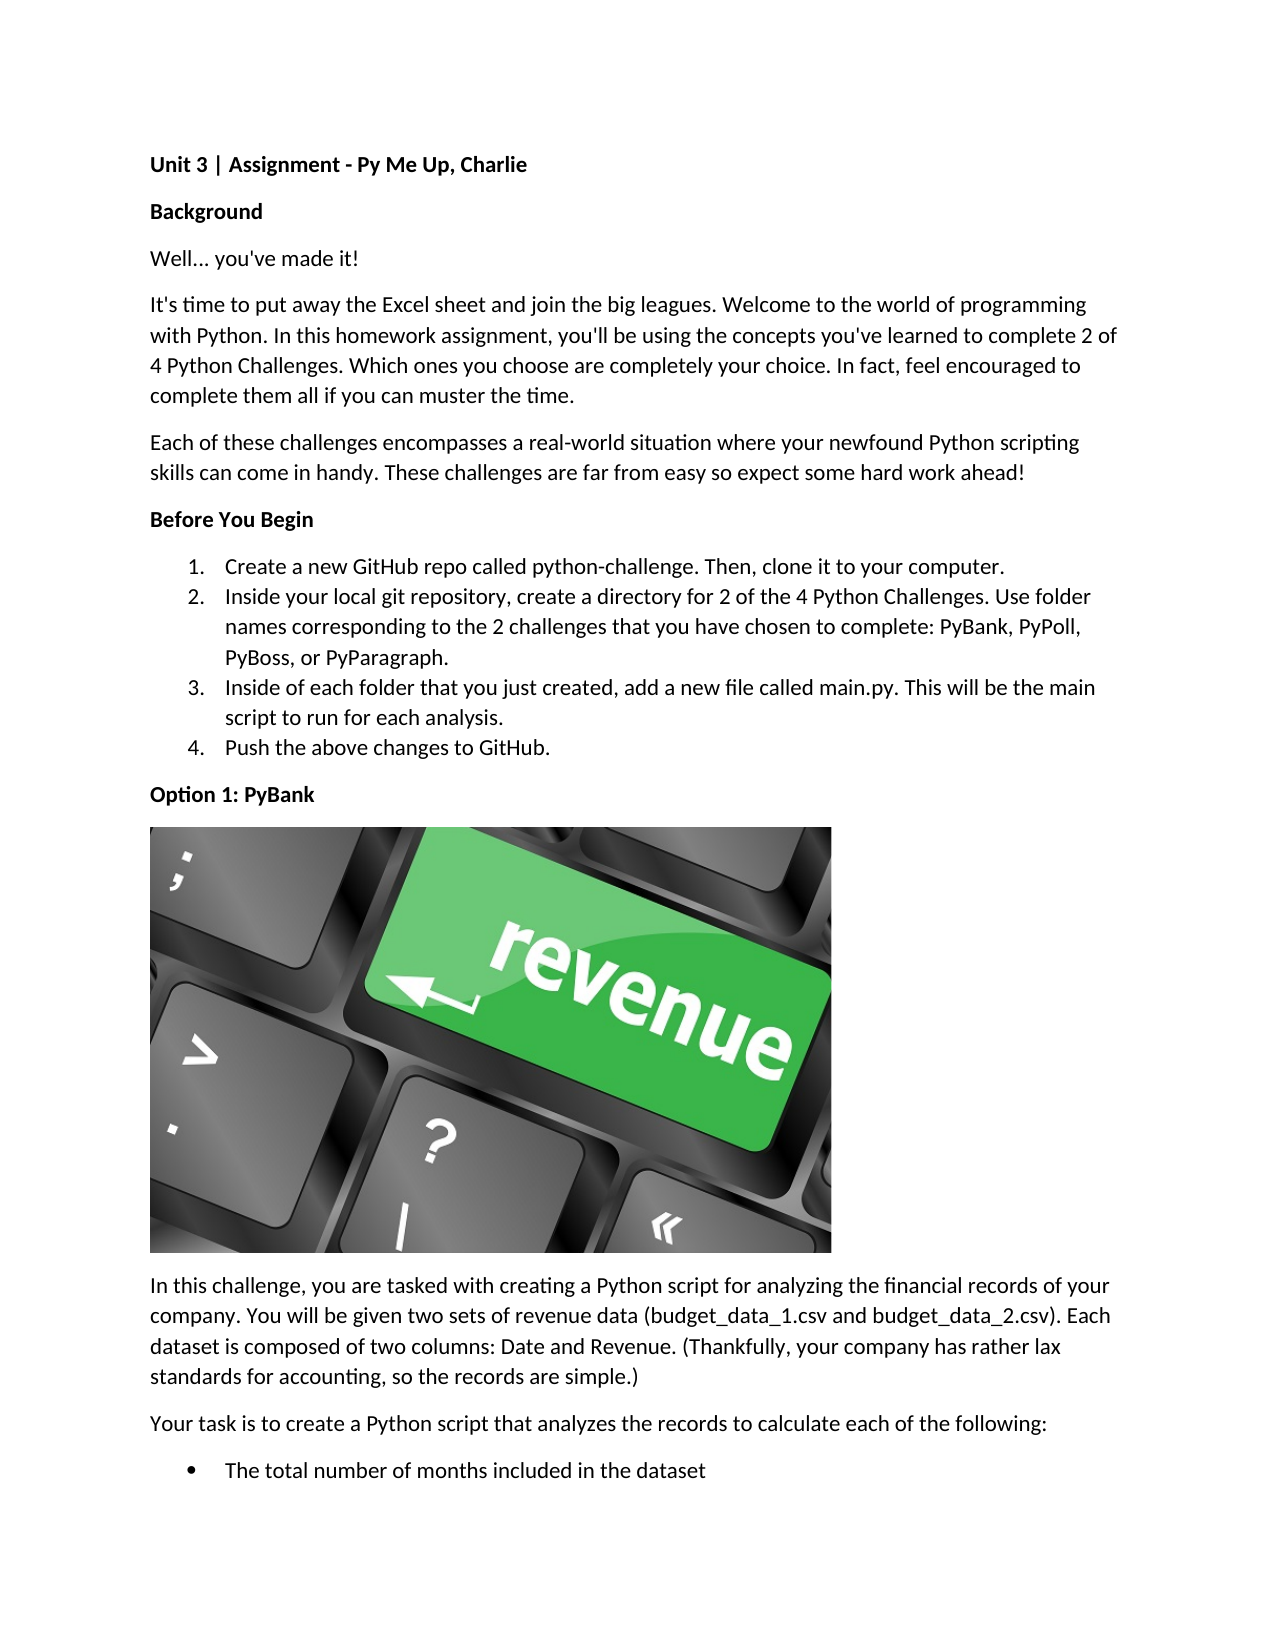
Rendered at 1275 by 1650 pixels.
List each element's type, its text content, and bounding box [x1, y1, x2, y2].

list The total number of months included in the dataset [187, 1456, 1125, 1484]
text Background [150, 197, 1125, 225]
list Inside your local git repository, create a directory for 2 of the 4 Python Challenges. Use folder names corresponding to the 2 challenges that you have chosen to complete: PyBank, PyPoll, PyBoss, or PyParagraph. [187, 582, 1125, 671]
text Unit 3 | Assignment - Py Me Up, Charlie [150, 150, 1125, 178]
text Option 1: PyBank [150, 780, 1125, 808]
text Each of these challenges encompasses a real-world situation where your newfound Python scripting skills can come in handy. These challenges are far from easy so expect some hard work ahead! [150, 428, 1125, 486]
text It's time to put away the Excel sheet and join the big leagues. Welcome to the world of programming with Python. In this homework assignment, you'll be using the concepts you've learned to complete 2 of 4 Python Challenges. Which ones you choose are completely your choice. In fact, feel encouraged to complete them all if you can muster the time. [150, 291, 1125, 409]
text Your task is to create a Python script that analyzes the records to calculate each of the following: [150, 1409, 1125, 1437]
list Push the above changes to GitHub. [187, 733, 1125, 761]
text In this challenge, you are tasked with creating a Python script for analyzing the financial records of your company. You will be given two sets of revenue data (budget_data_1.csv and budget_data_2.csv). Each dataset is composed of two columns: Date and Revenue. (Thankfully, your company has rather lax standards for accounting, so the records are simple.) [150, 1271, 1125, 1390]
picture [150, 827, 832, 1253]
text Well... you've made it! [150, 244, 1125, 272]
list Create a new GitHub repo called python-challenge. Then, clone it to your computer. [187, 552, 1125, 580]
text Before You Begin [150, 505, 1125, 533]
list Inside of each folder that you just created, add a new file called main.py. This will be the main script to run for each analysis. [187, 673, 1125, 731]
